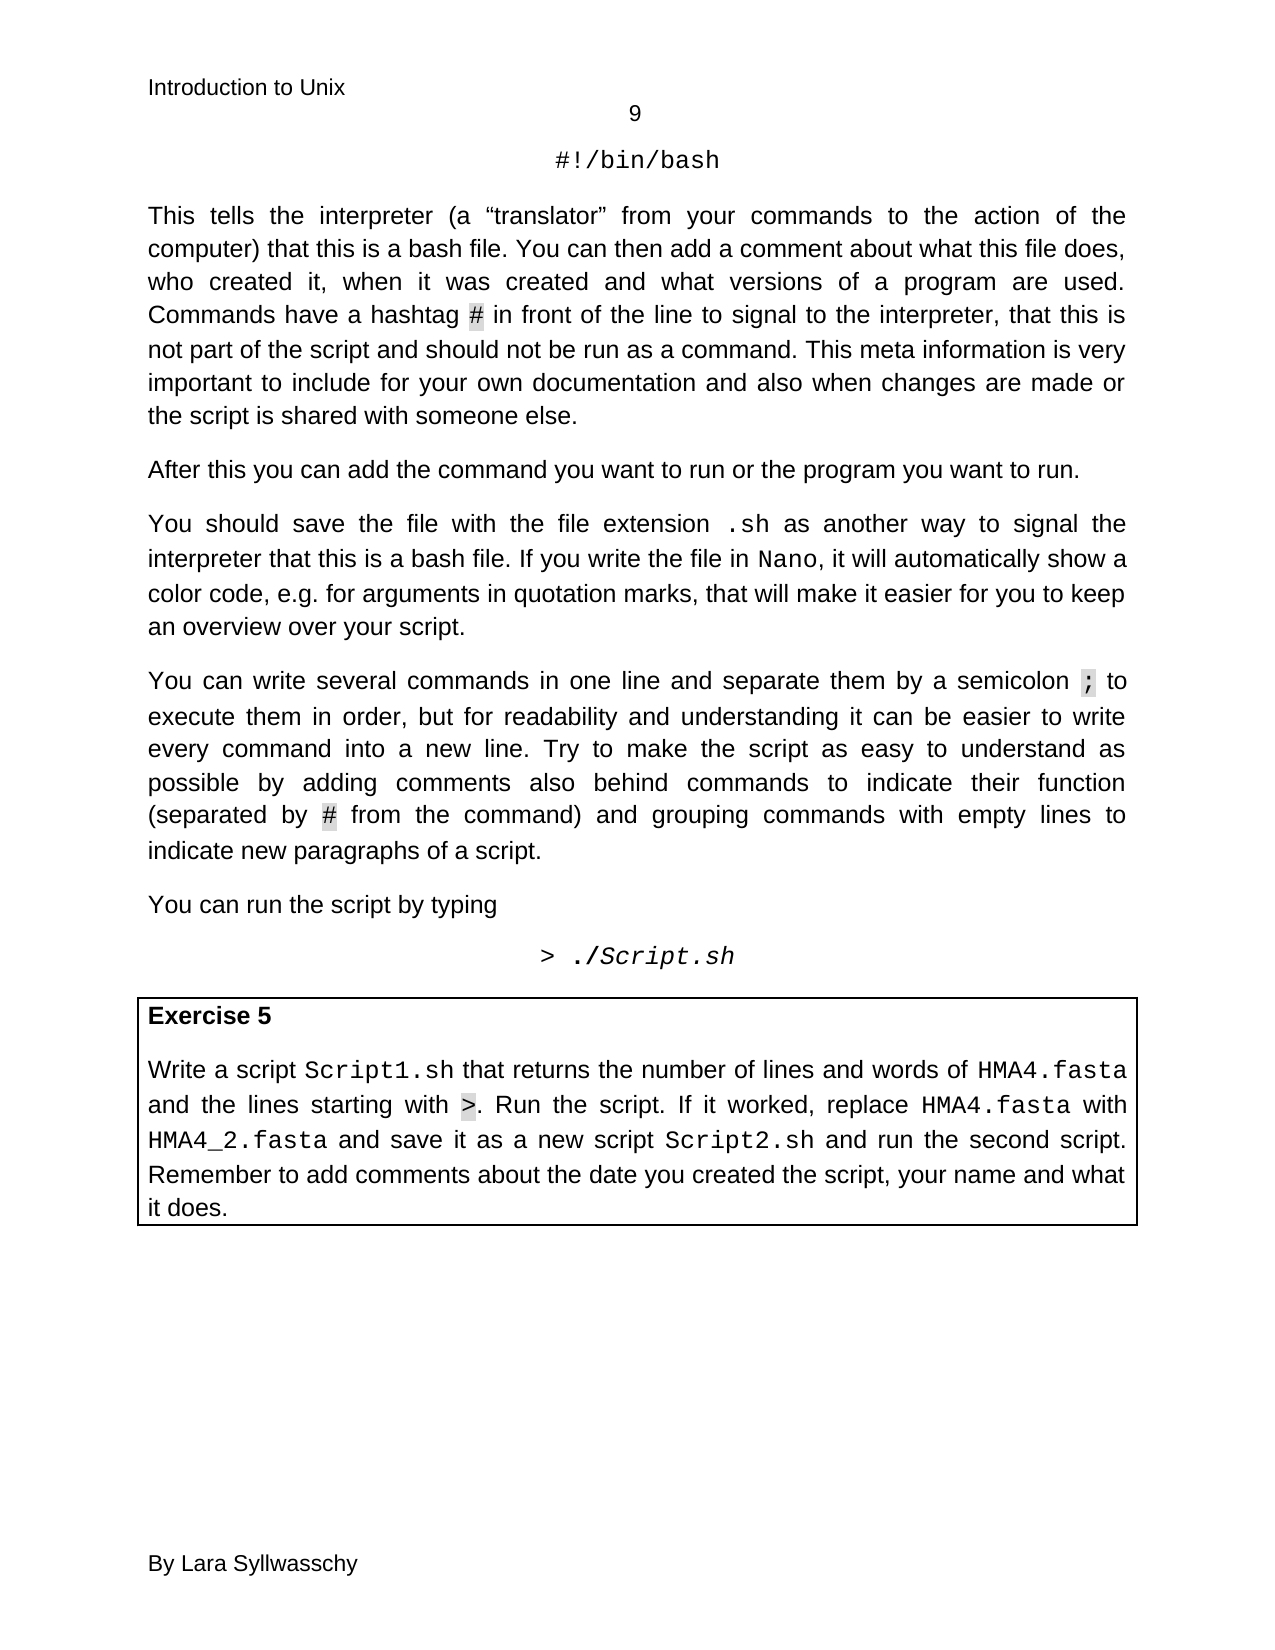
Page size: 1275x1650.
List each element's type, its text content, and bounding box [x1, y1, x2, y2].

text Write a script Script1.sh that returns the number of lines and words of HMA4.fasta and the lines starting with >. Run the script. If it worked, replace HMA4.fasta with HMA4_2.fasta and save it as a new script Script2.sh and run the second script. Remember to add comments about the date you created the script, your name and what it does. [139, 1051, 1136, 1224]
text After this you can add the command you want to run or the program you want to run. [148, 455, 1127, 484]
text #!/bin/bash [148, 148, 1127, 176]
text You can run the script by typing [148, 889, 1127, 918]
text You can write several commands in one line and separate them by a semicolon ; to execute them in order, but for readability and understanding it can be easier to write every command into a new line. Try to make the script as easy to understand as possible by adding comments also behind commands to indicate their function (separated by # from the command) and grouping commands with empty lines to indicate new paragraphs of a script. [148, 666, 1127, 864]
text > ./Script.sh [148, 943, 1127, 972]
text You should save the file with the file extension .sh as another way to signal the interpreter that this is a bash file. If you write the file in Nano, it will automatically show a color code, e.g. for arguments in quotation marks, that will make it easier for you to keep an overview over your script. [148, 509, 1127, 641]
text This tells the interpreter (a “translator” from your commands to the action of the computer) that this is a bash file. You can then add a comment about what this file does, who created it, when it was created and what versions of a program are used. Commands have a hashtag # in front of the line to signal to the interpreter, that this is not part of the script and should not be run as a command. This meta information is very important to include for your own documentation and also when changes are made or the script is shared with someone else. [148, 201, 1127, 430]
text Exercise 5 [139, 999, 1136, 1030]
